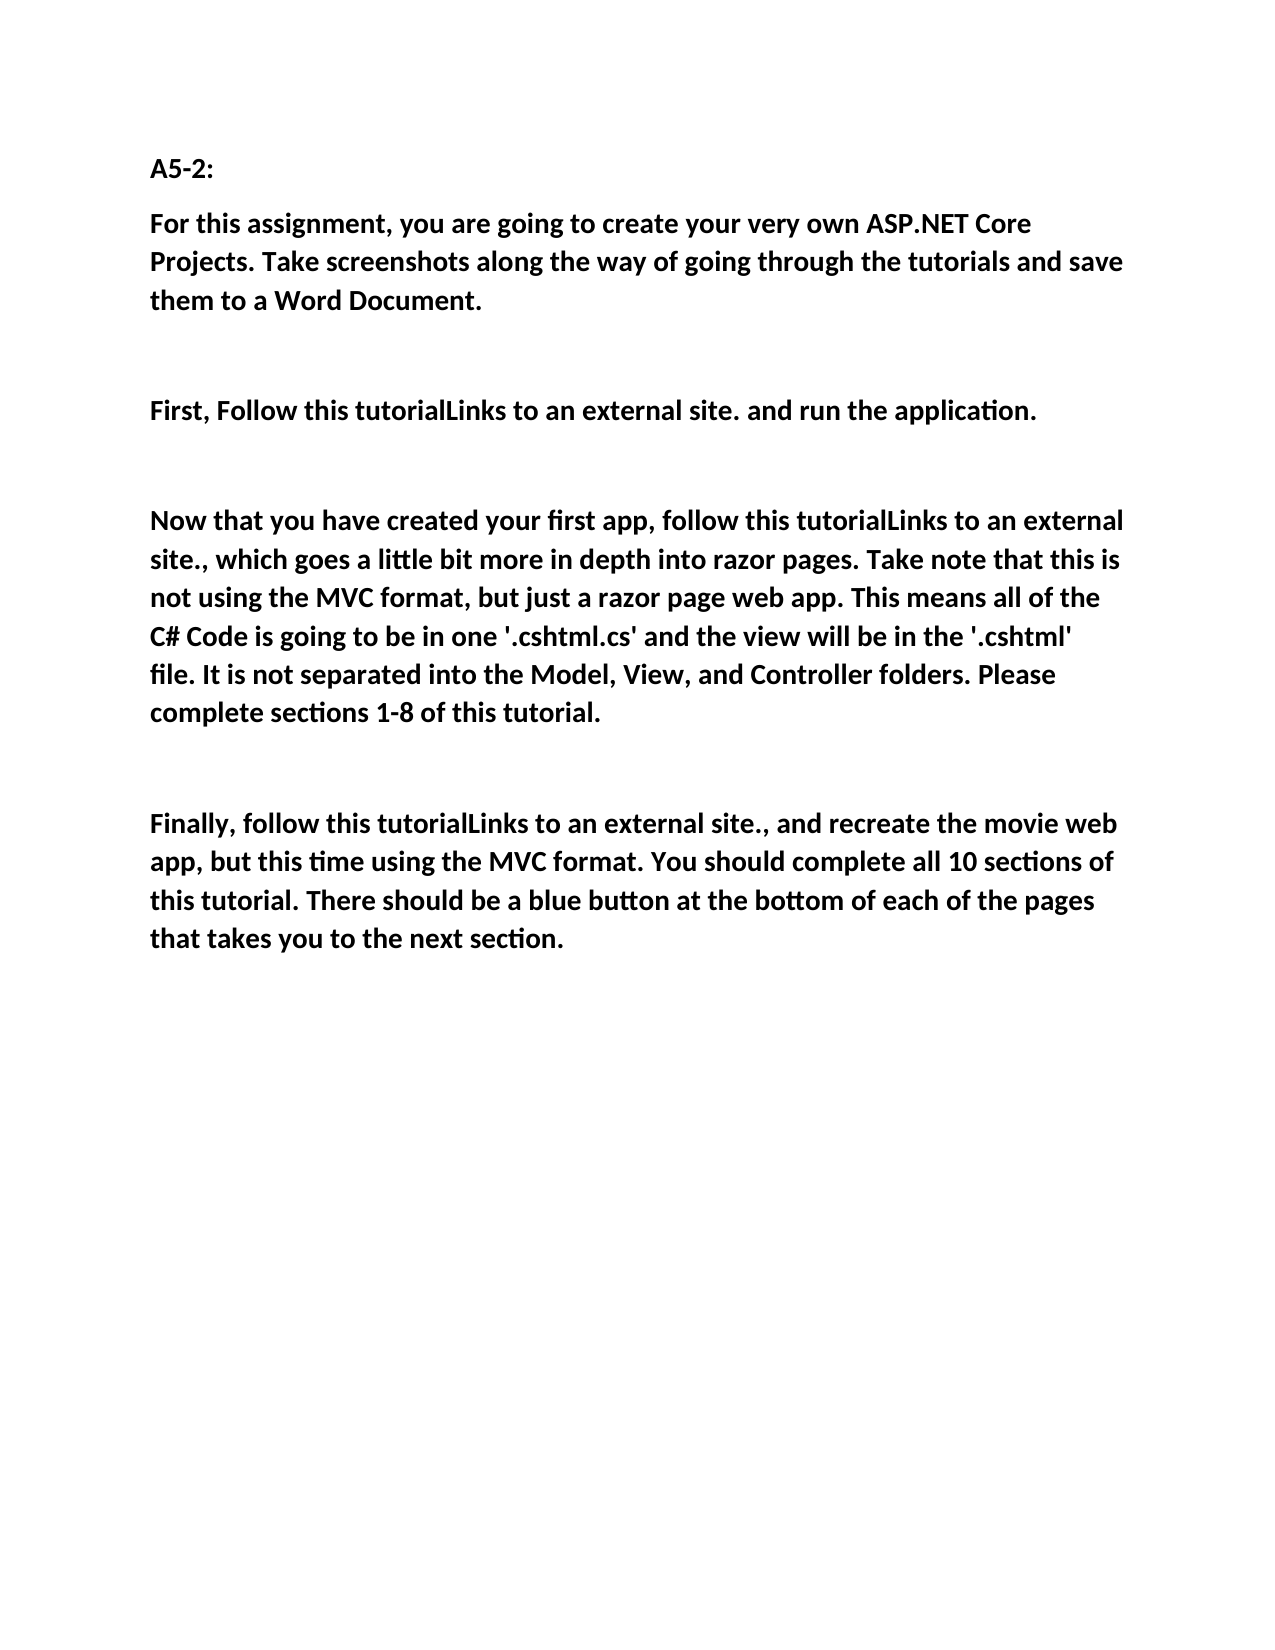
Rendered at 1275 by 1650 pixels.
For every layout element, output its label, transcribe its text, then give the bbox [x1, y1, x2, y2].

text First, Follow this tutorialLinks to an external site. and run the application. [150, 392, 1125, 428]
text Now that you have created your first app, follow this tutorialLinks to an external site., which goes a little bit more in depth into razor pages. Take note that this is not using the MVC format, but just a razor page web app. This means all of the C# Code is going to be in one '.cshtml.cs' and the view will be in the '.cshtml' file. It is not separated into the Model, View, and Controller folders. Please complete sections 1-8 of this tutorial. [150, 502, 1125, 730]
text For this assignment, you are going to create your very own ASP.NET Core Projects. Take screenshots along the way of going through the tutorials and save them to a Word Document. [150, 205, 1125, 318]
text A5-2: [150, 150, 1125, 186]
text Finally, follow this tutorialLinks to an external site., and recreate the movie web app, but this time using the MVC format. You should complete all 10 sections of this tutorial. There should be a blue button at the bottom of each of the pages that takes you to the next section. [150, 805, 1125, 956]
